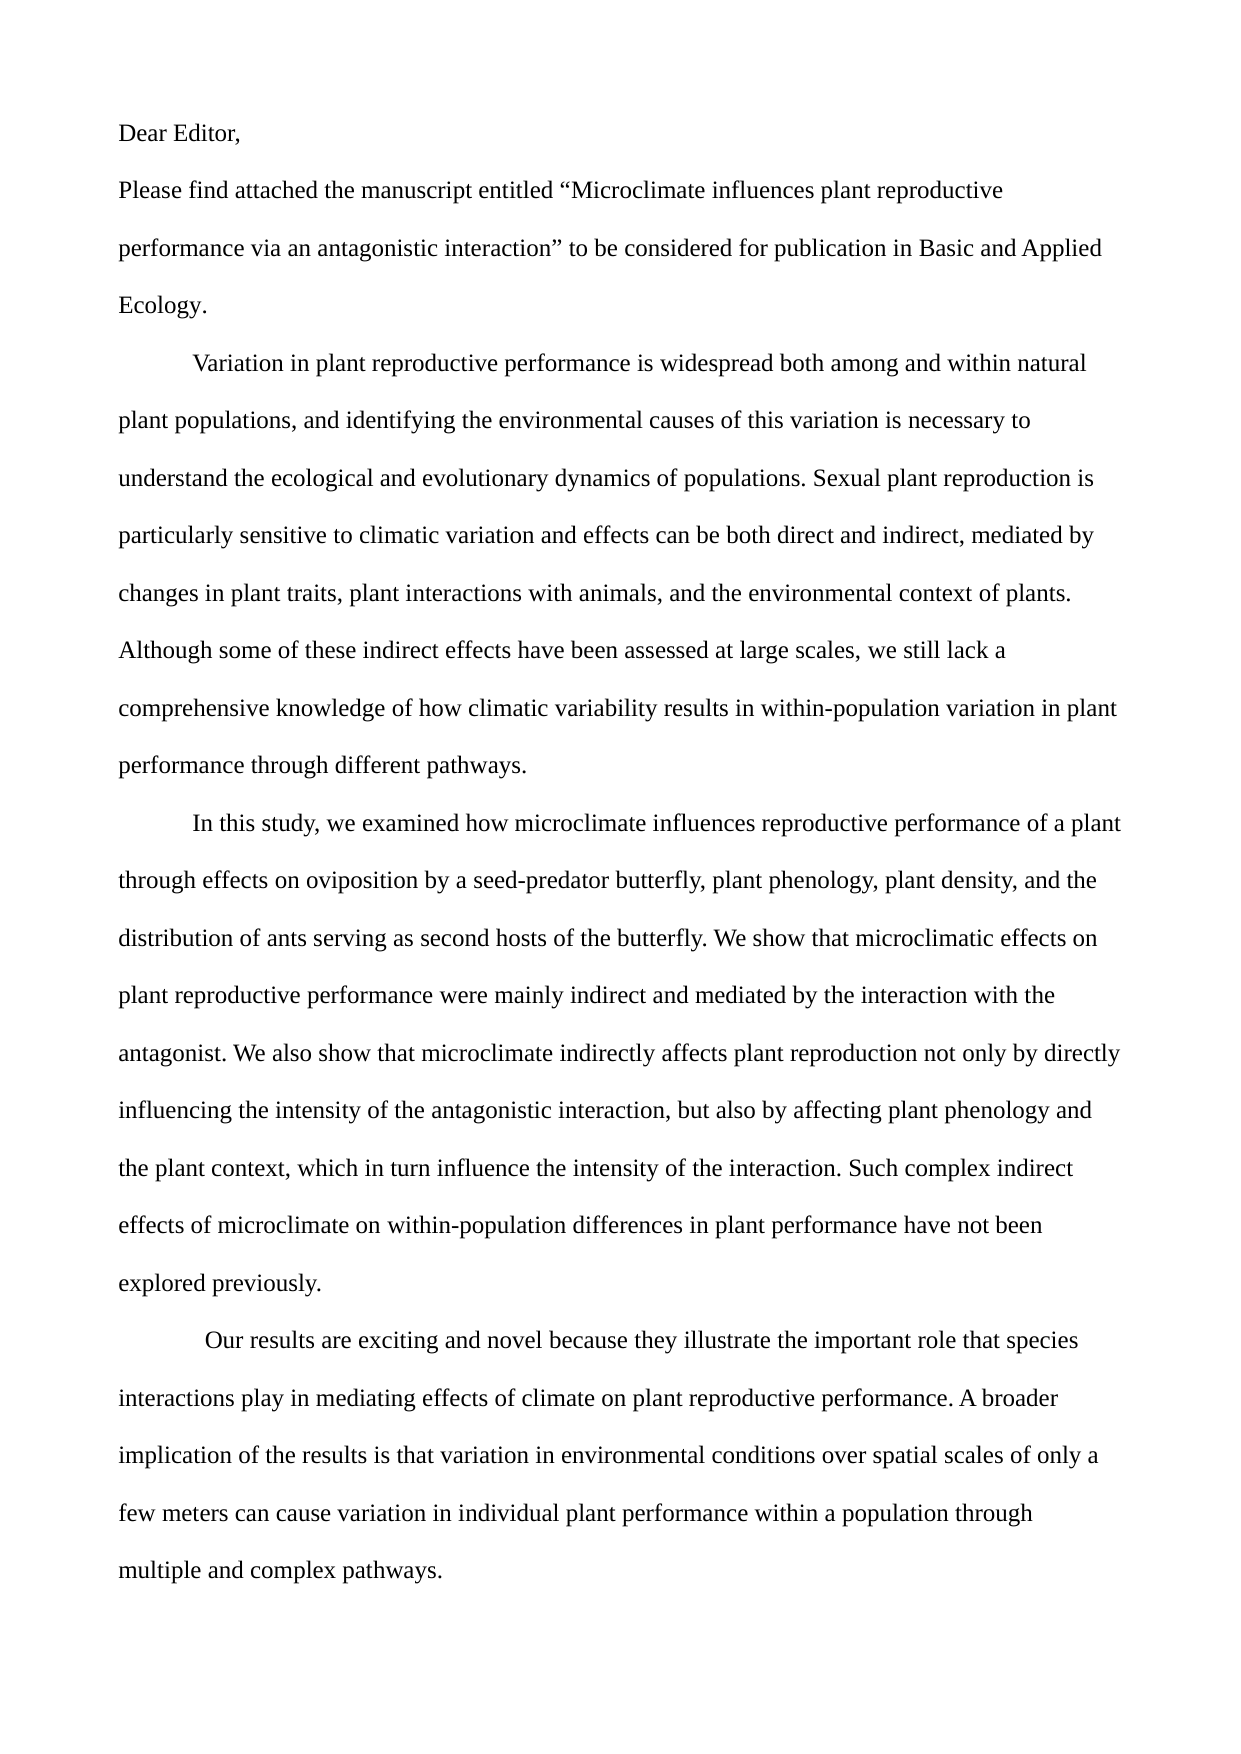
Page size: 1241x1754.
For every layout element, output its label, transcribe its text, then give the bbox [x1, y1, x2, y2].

text Our results are exciting and novel because they illustrate the important role that species interactions play in mediating effects of climate on plant reproductive performance. A broader implication of the results is that variation in environmental conditions over spatial scales of only a few meters can cause variation in individual plant performance within a population through multiple and complex pathways. [118, 1326, 1122, 1584]
text Variation in plant reproductive performance is widespread both among and within natural plant populations, and identifying the environmental causes of this variation is necessary to understand the ecological and evolutionary dynamics of populations. Sexual plant reproduction is particularly sensitive to climatic variation and effects can be both direct and indirect, mediated by changes in plant traits, plant interactions with animals, and the environmental context of plants. Although some of these indirect effects have been assessed at large scales, we still lack a comprehensive knowledge of how climatic variability results in within-population variation in plant performance through different pathways. [118, 348, 1122, 779]
text Please find attached the manuscript entitled “Microclimate influences plant reproductive performance via an antagonistic interaction” to be considered for publication in Basic and Applied Ecology. [118, 176, 1122, 319]
text In this study, we examined how microclimate influences reproductive performance of a plant through effects on oviposition by a seed-predator butterfly, plant phenology, plant density, and the distribution of ants serving as second hosts of the butterfly. We show that microclimatic effects on plant reproductive performance were mainly indirect and mediated by the interaction with the antagonist. We also show that microclimate indirectly affects plant reproduction not only by directly influencing the intensity of the antagonistic interaction, but also by affecting plant phenology and the plant context, which in turn influence the intensity of the interaction. Such complex indirect effects of microclimate on within-population differences in plant performance have not been explored previously. [118, 808, 1122, 1297]
text Dear Editor, [118, 118, 1122, 147]
